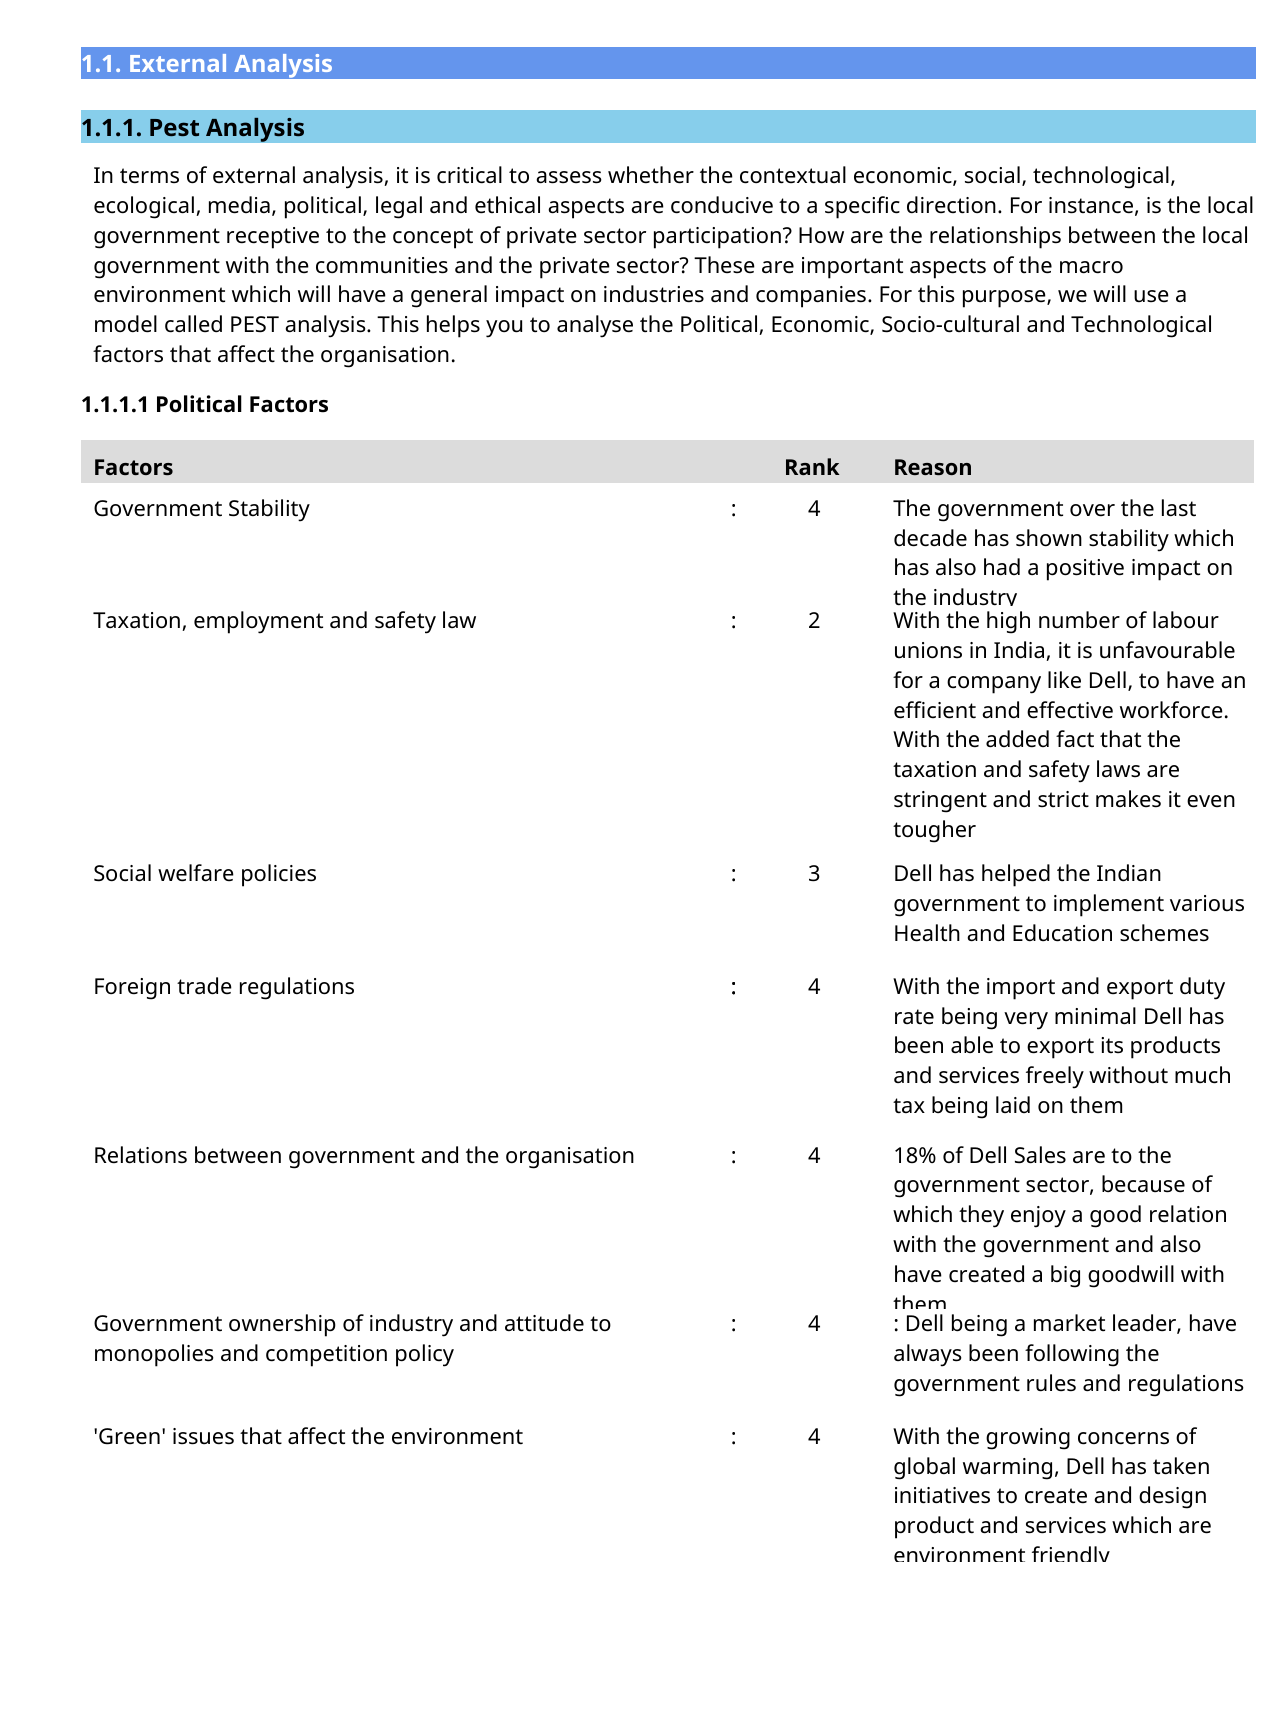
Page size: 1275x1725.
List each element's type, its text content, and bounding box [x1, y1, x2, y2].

text Foreign trade regulations [93, 971, 709, 999]
text 1.1.1.1 Political Factors [81, 389, 468, 418]
text 1.1. External Analysis [81, 47, 1256, 79]
text Factors [93, 452, 368, 476]
text Rank [768, 452, 856, 476]
text 4 [768, 971, 860, 996]
text Reason [893, 452, 1093, 476]
text 4 [768, 493, 860, 518]
text Government ownership of industry and attitude to monopolies and competition policy [93, 1308, 709, 1368]
text Government Stability [93, 493, 709, 521]
text 18% of Dell Sales are to the government sector, because of which they enjoy a good relation with the government and also have created a big goodwill with them [893, 1139, 1247, 1308]
text Relations between government and the organisation [93, 1139, 709, 1168]
text Social welfare policies [93, 858, 709, 887]
text In terms of external analysis, it is critical to assess whether the contextual economic, social, technological, ecological, media, political, legal and ethical aspects are conducive to a specific direction. For instance, is the local government receptive to the concept of private sector participation? How are the relationships between the local government with the communities and the private sector? These are important aspects of the macro environment which will have a general impact on industries and companies. For this purpose, we will use a model called analysis. This helps you to analyse the Political, Economic, Socio-cultural and Technological factors that affect the organisation. [93, 160, 1256, 369]
text With the growing concerns of global warming, Dell has taken initiatives to create and design product and services which are environment friendly [893, 1421, 1247, 1561]
text 4 [768, 1421, 860, 1446]
text 2 [768, 605, 860, 630]
text With the import and export duty rate being very minimal Dell has been able to export its products and services freely without much tax being laid on them [893, 971, 1247, 1120]
text 4 [768, 1308, 860, 1333]
text : Dell being a market leader, have always been following the government rules and regulations [893, 1308, 1247, 1398]
text 4 [768, 1139, 860, 1164]
text Dell has helped the Indian government to implement various Health and Education schemes [893, 858, 1247, 948]
text The government over the last decade has shown stability which has also had a positive impact on the industry [893, 493, 1247, 605]
text 'Green' issues that affect the environment [93, 1421, 709, 1449]
text 1.1.1. Analysis [81, 110, 1256, 143]
text Taxation, employment and safety law [93, 605, 709, 634]
text 3 [768, 858, 860, 883]
text With the high number of labour unions in , it is unfavourable for a company like Dell, to have an efficient and effective workforce. With the added fact that the taxation and safety laws are stringent and strict makes it even tougher [893, 605, 1247, 843]
